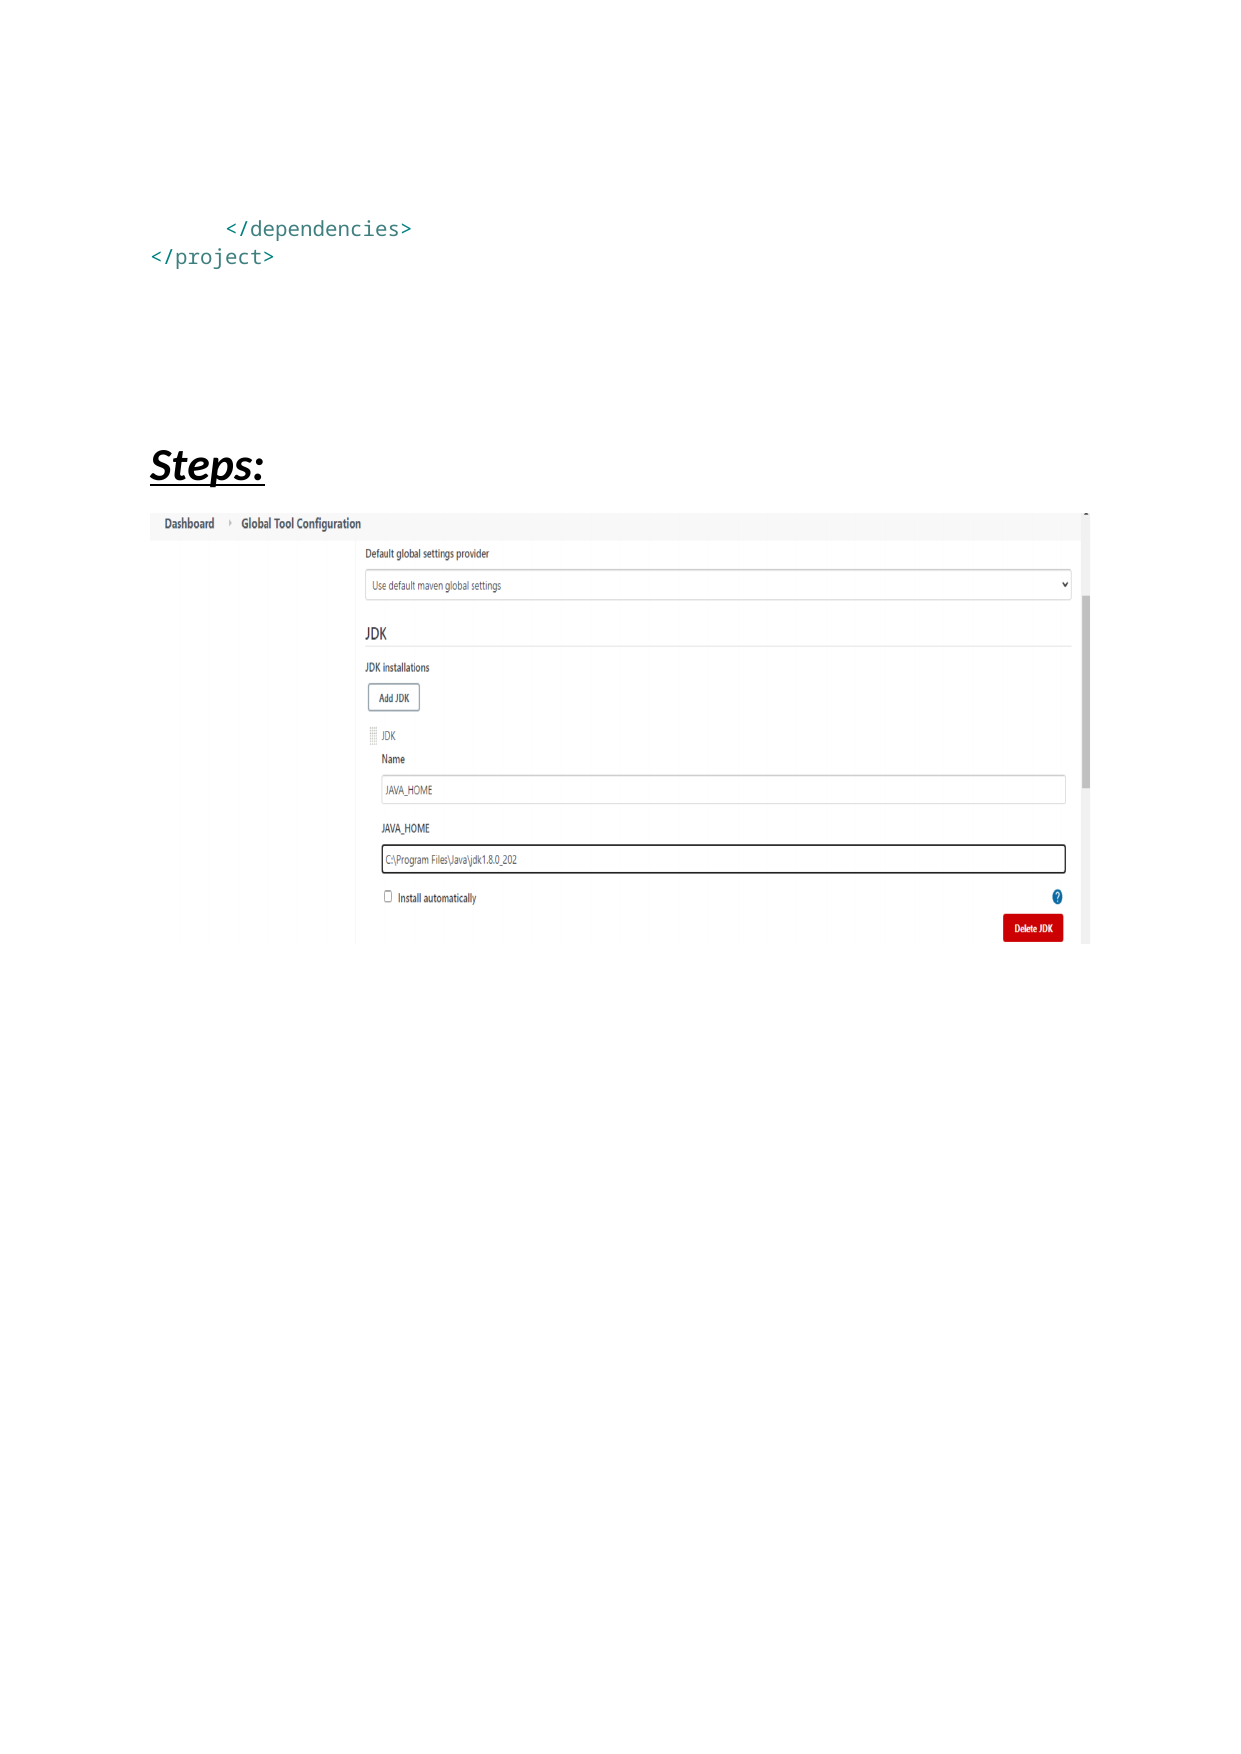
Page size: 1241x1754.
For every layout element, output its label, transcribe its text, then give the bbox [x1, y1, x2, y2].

picture [150, 513, 1091, 944]
text Steps: [150, 436, 1090, 492]
text </dependencies> [150, 214, 1090, 242]
text </project> [150, 242, 1090, 271]
